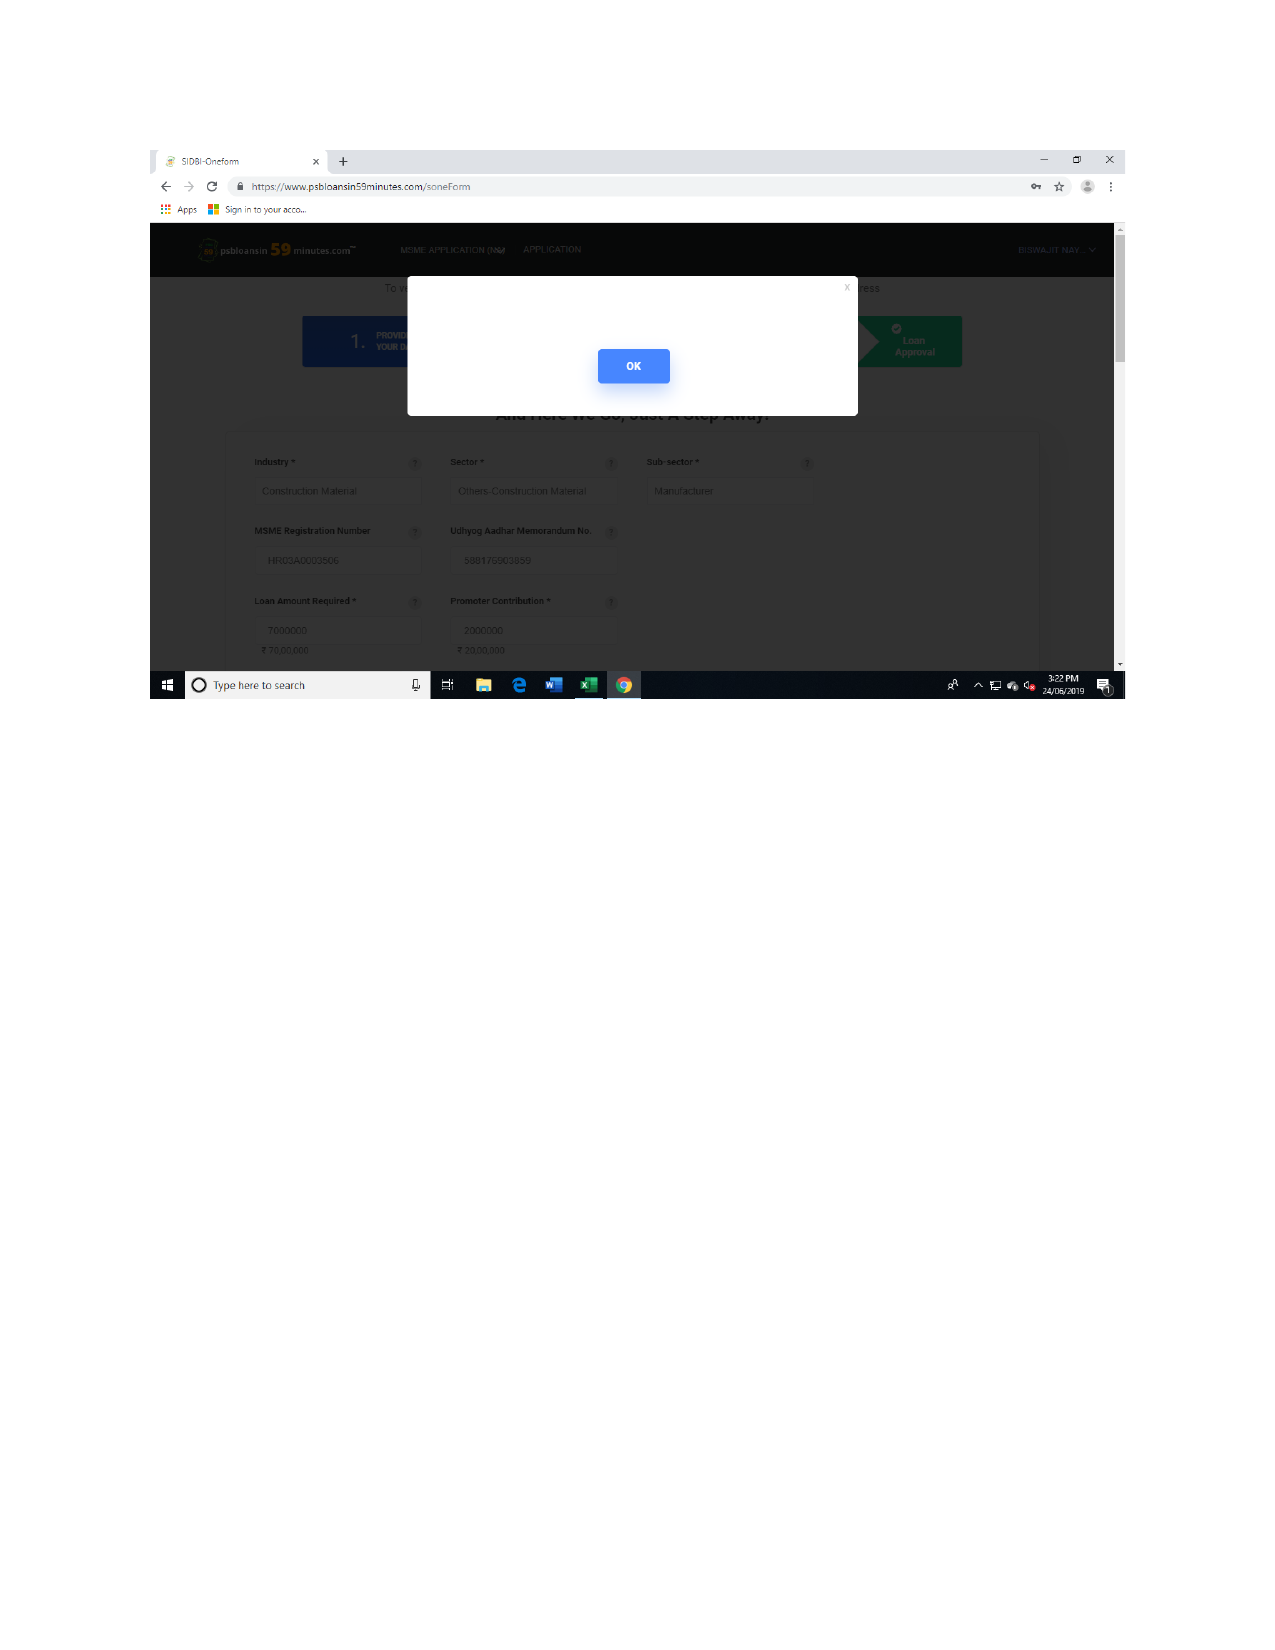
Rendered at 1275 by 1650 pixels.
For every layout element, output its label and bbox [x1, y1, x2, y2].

picture [150, 150, 1125, 699]
